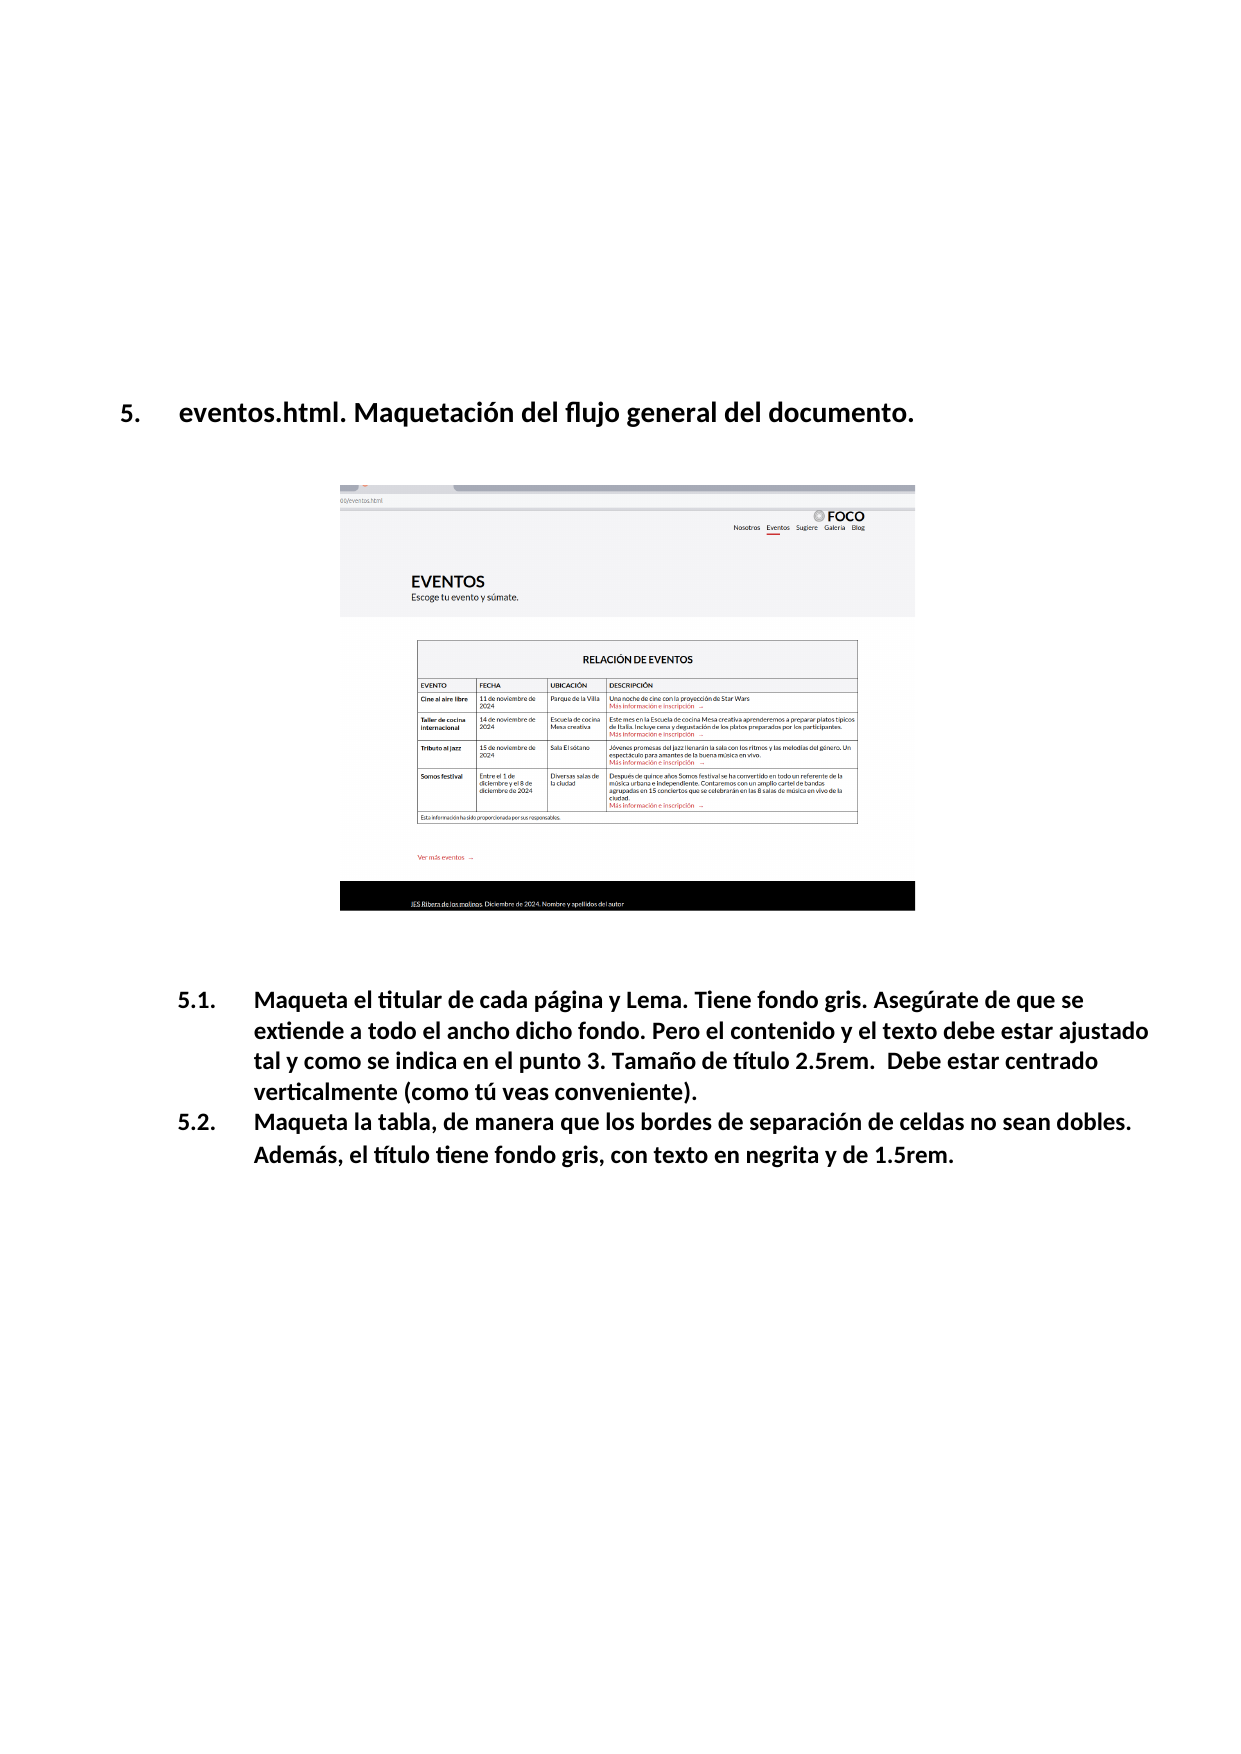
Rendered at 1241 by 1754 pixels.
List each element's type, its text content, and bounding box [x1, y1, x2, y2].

subtitle Maqueta el titular de cada página y Lema. Tiene fondo gris. Asegúrate de que se extiende a todo el ancho dicho fondo. Pero el contenido y el texto debe estar ajustado tal y como se indica en el punto 3. Tamaño de título 2.5rem. Debe estar centrado verticalmente (como tú veas conveniente). [216, 984, 1152, 1107]
subtitle Maqueta la tabla, de manera que los bordes de separación de celdas no sean dobles. Además, el título tiene fondo gris, con texto en negrita y de 1.5rem. [216, 1107, 1152, 1170]
picture [340, 485, 915, 911]
subtitle eventos.html. Maquetación del flujo general del documento. [141, 394, 1152, 430]
